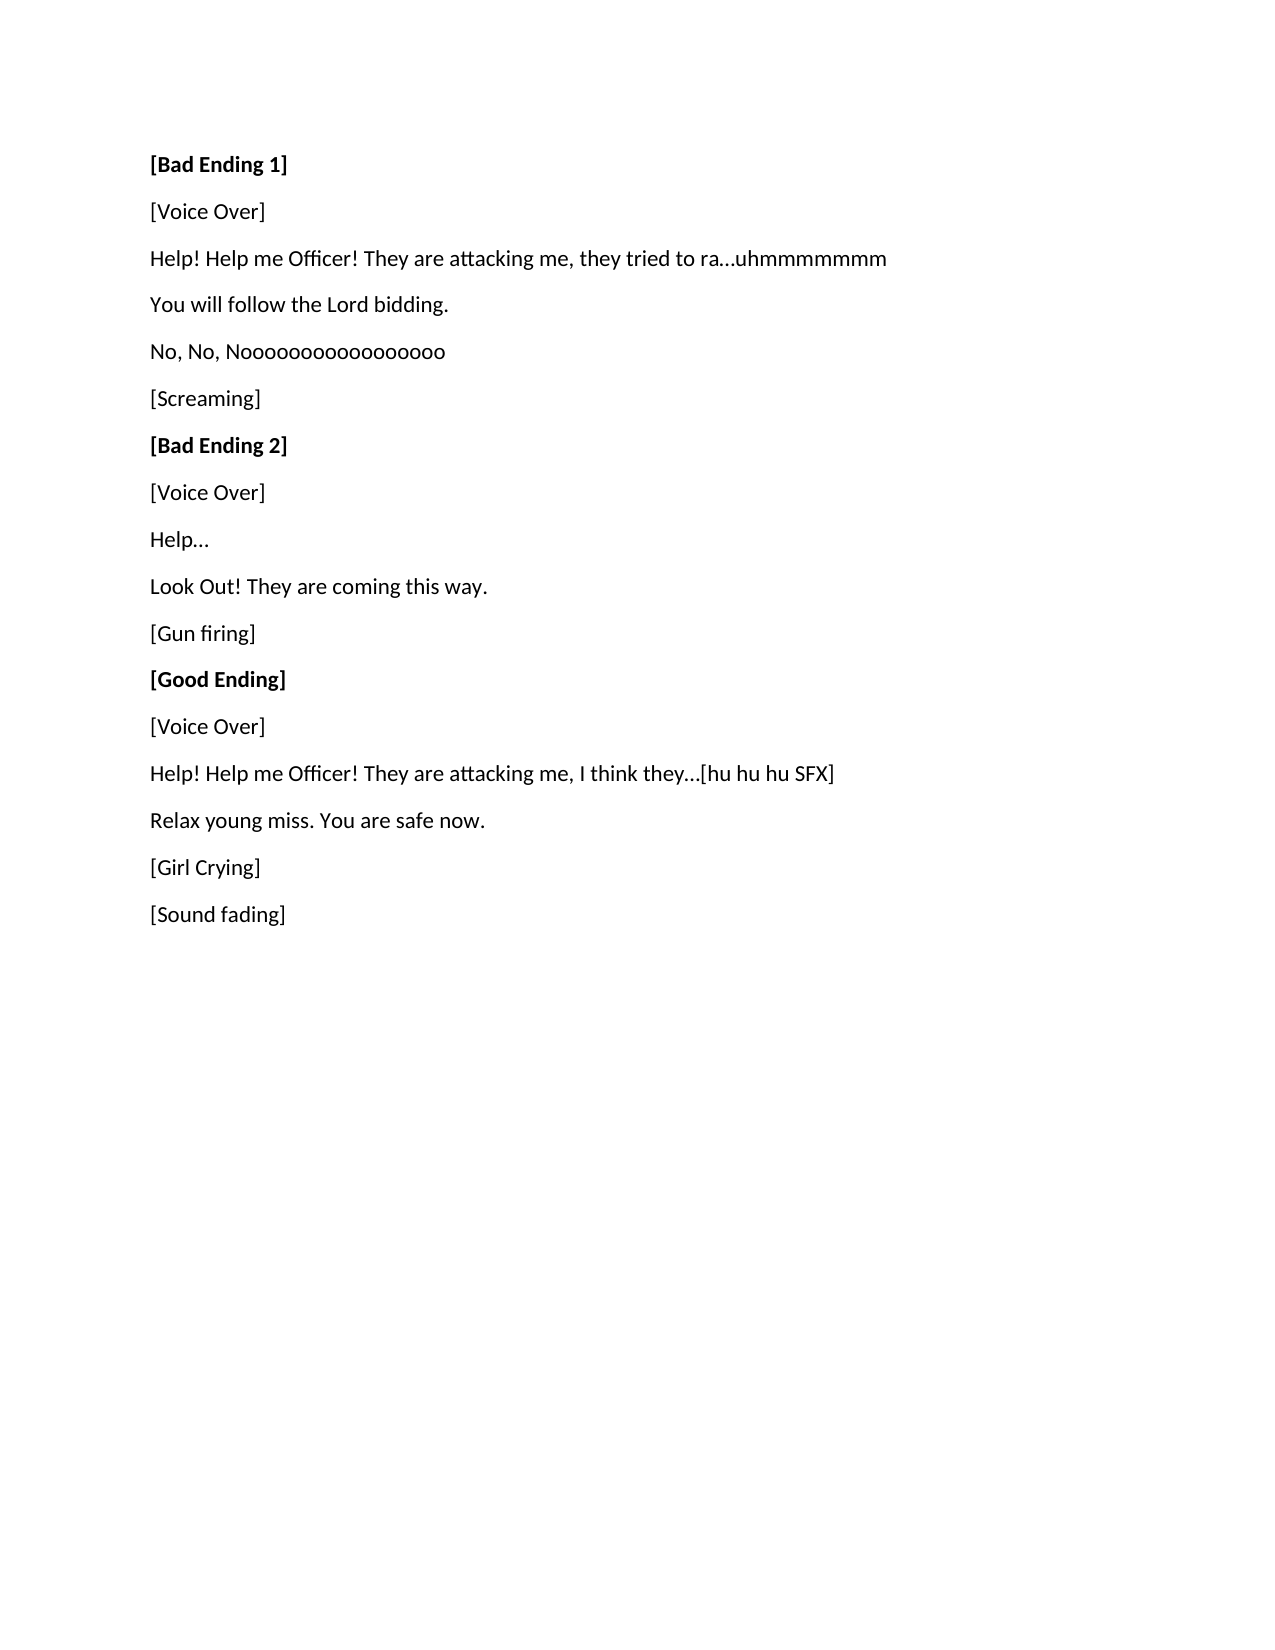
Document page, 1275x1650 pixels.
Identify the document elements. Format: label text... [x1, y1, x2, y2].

text No, No, Nooooooooooooooooo [150, 337, 1125, 366]
text [Voice Over] [150, 712, 1125, 741]
text Help! Help me Officer! They are attacking me, they tried to ra…uhmmmmmmm [150, 244, 1125, 272]
text [Bad Ending 1] [150, 150, 1125, 178]
text [Voice Over] [150, 197, 1125, 225]
text [Voice Over] [150, 478, 1125, 506]
text [Gun firing] [150, 619, 1125, 647]
text [Screaming] [150, 384, 1125, 412]
text [Good Ending] [150, 666, 1125, 694]
text [Bad Ending 2] [150, 431, 1125, 459]
text Help… [150, 525, 1125, 553]
text You will follow the Lord bidding. [150, 291, 1125, 319]
text Help! Help me Officer! They are attacking me, I think they…[hu hu hu SFX] [150, 759, 1125, 787]
text [Sound fading] [150, 900, 1125, 928]
text Relax young miss. You are safe now. [150, 806, 1125, 834]
text [Girl Crying] [150, 853, 1125, 881]
text Look Out! They are coming this way. [150, 572, 1125, 600]
